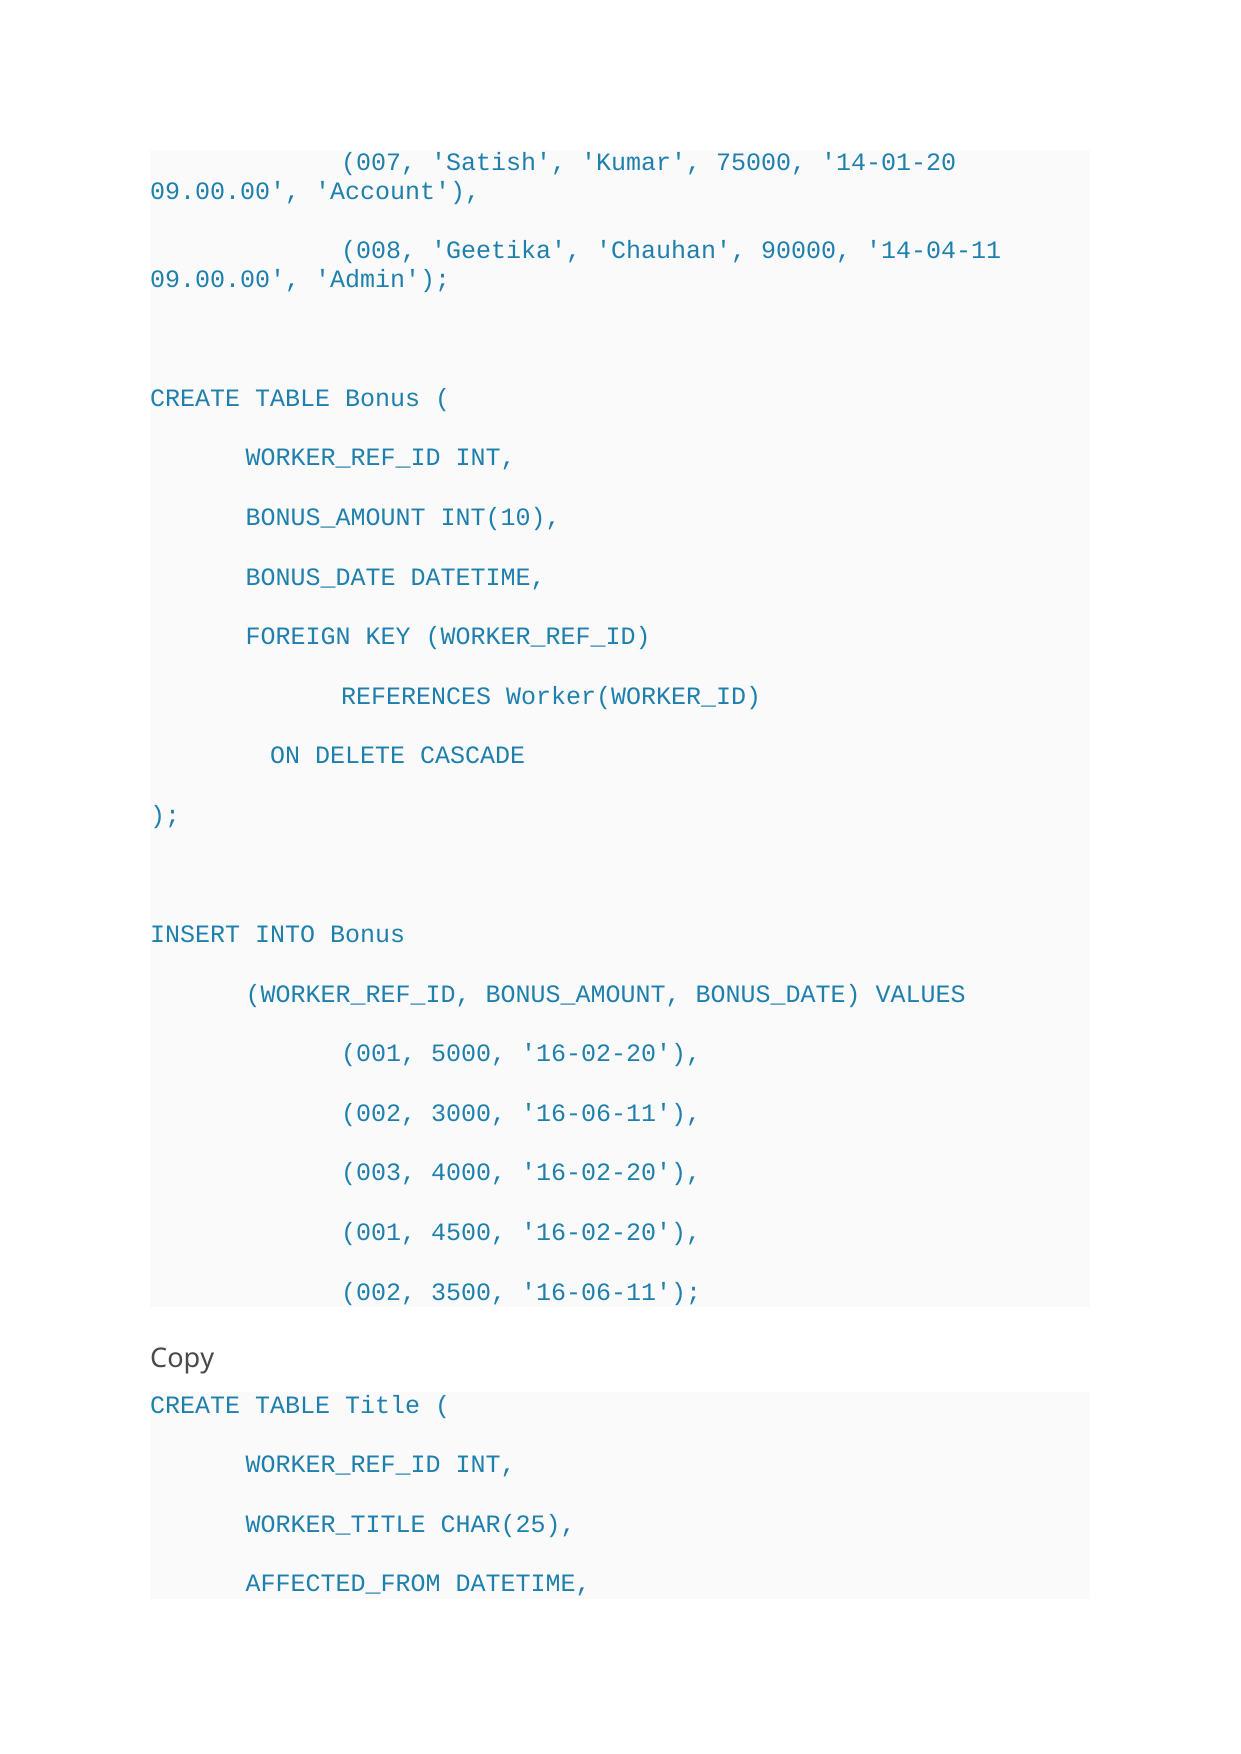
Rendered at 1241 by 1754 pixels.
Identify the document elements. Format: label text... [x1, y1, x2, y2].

text INSERT INTO Bonus [150, 922, 1090, 950]
text REFERENCES Worker(WORKER_ID) [150, 683, 1090, 712]
text CREATE TABLE Bonus ( [150, 385, 1090, 414]
text (002, 3000, '16-06-11'), [150, 1100, 1090, 1129]
text BONUS_DATE DATETIME, [150, 564, 1090, 592]
text FOREIGN KEY (WORKER_REF_ID) [150, 624, 1090, 652]
text (WORKER_REF_ID, BONUS_AMOUNT, BONUS_DATE) VALUES [150, 981, 1090, 1009]
text (008, 'Geetika', 'Chauhan', 90000, '14-04-11 09.00.00', 'Admin'); [150, 238, 1090, 294]
text (001, 5000, '16-02-20'), [150, 1041, 1090, 1069]
text WORKER_TITLE CHAR(25), [150, 1511, 1090, 1540]
text Copy [150, 1339, 1090, 1376]
text ON DELETE CASCADE [150, 743, 1090, 771]
text WORKER_REF_ID INT, [150, 445, 1090, 473]
text WORKER_REF_ID INT, [150, 1452, 1090, 1480]
text AFFECTED_FROM DATETIME, [150, 1571, 1090, 1599]
text (001, 4500, '16-02-20'), [150, 1219, 1090, 1248]
text (003, 4000, '16-02-20'), [150, 1160, 1090, 1188]
text ); [150, 802, 1090, 831]
text CREATE TABLE Title ( [150, 1392, 1090, 1421]
text (007, 'Satish', 'Kumar', 75000, '14-01-20 09.00.00', 'Account'), [150, 150, 1090, 207]
text (002, 3500, '16-06-11'); [150, 1279, 1090, 1307]
text BONUS_AMOUNT INT(10), [150, 504, 1090, 533]
